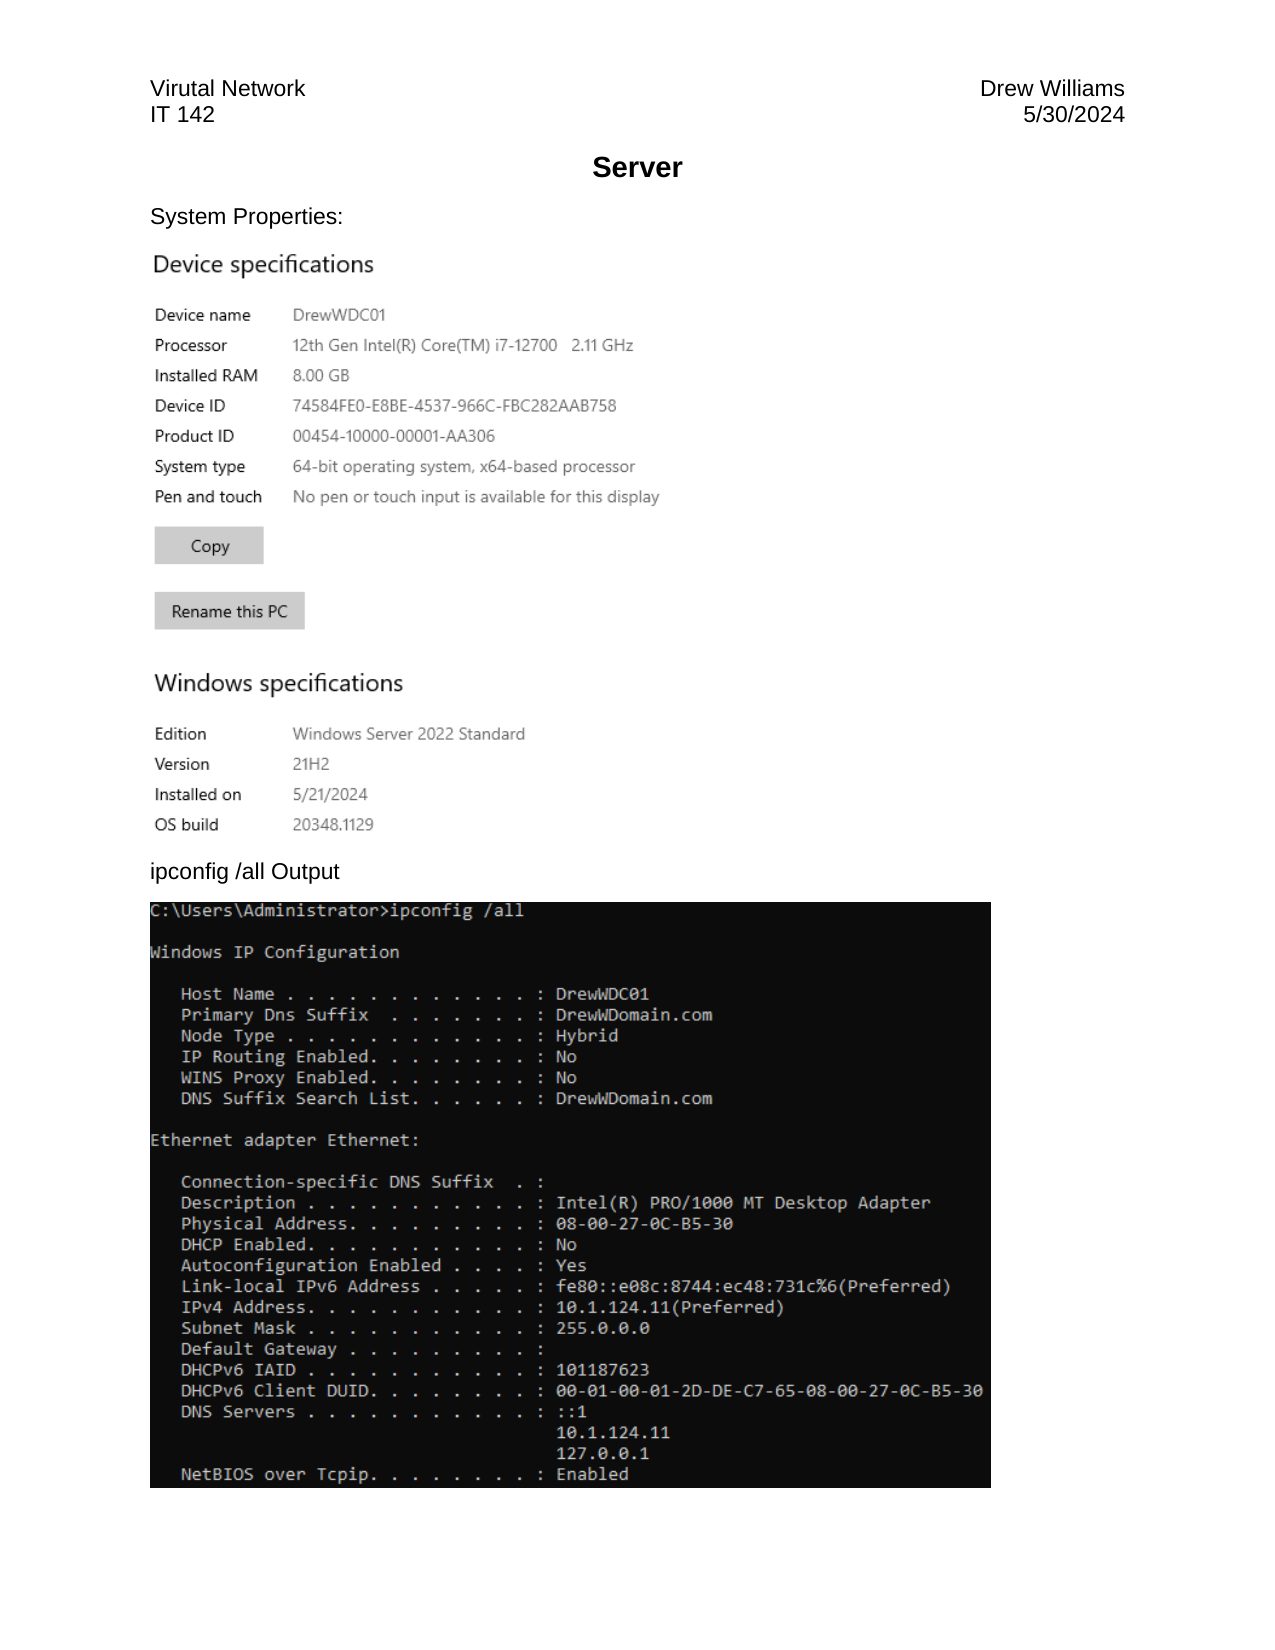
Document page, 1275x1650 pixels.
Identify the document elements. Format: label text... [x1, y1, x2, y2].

picture [150, 902, 991, 1488]
picture [150, 247, 668, 839]
text System Properties: [150, 203, 1125, 229]
text ipconfig /all Output [150, 858, 1125, 884]
text Server [150, 150, 1125, 183]
